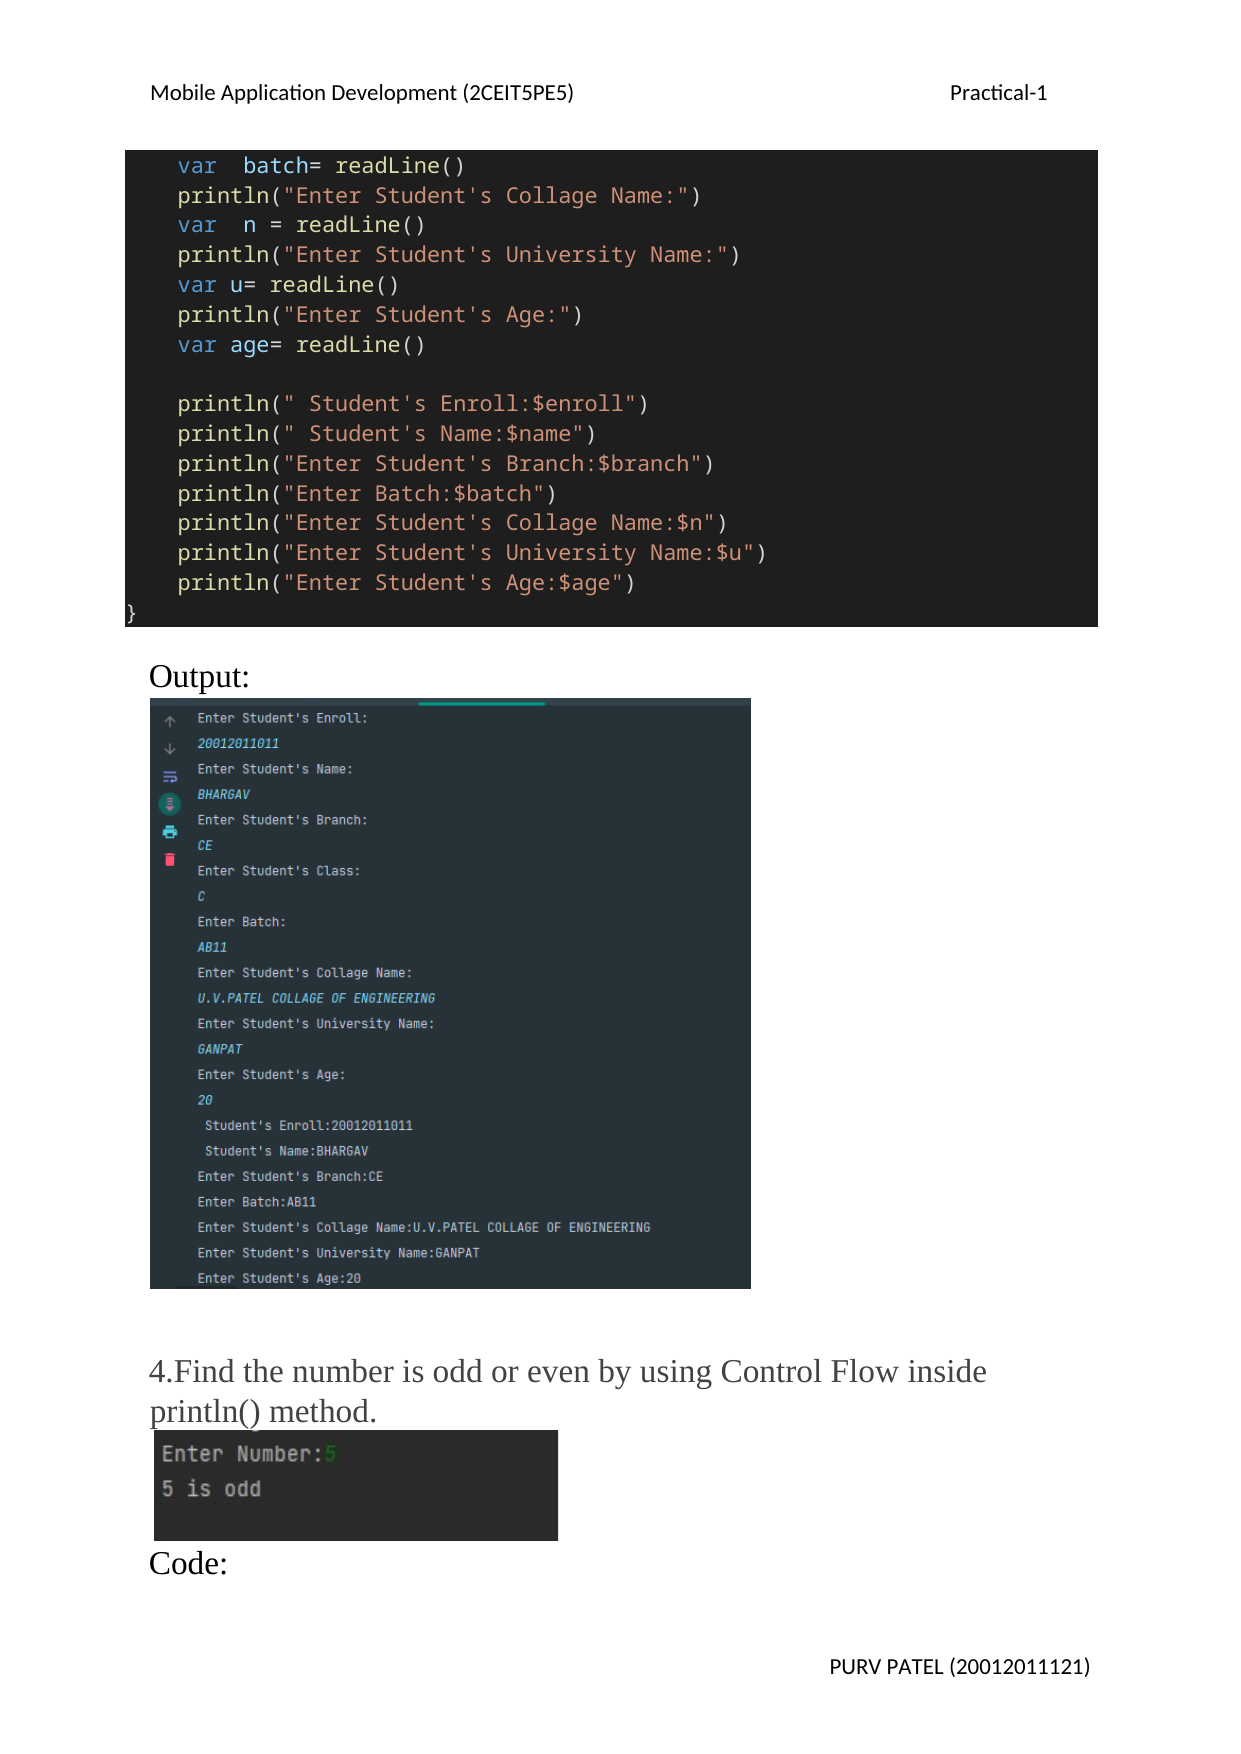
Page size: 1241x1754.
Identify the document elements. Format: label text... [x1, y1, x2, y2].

text var age= readLine() [125, 329, 1098, 358]
text Output: [148, 657, 1098, 695]
text 4.Find the number is odd or even by using Control Flow inside println() method. [148, 1352, 1093, 1429]
text println("Enter Batch:$batch") [125, 478, 1098, 507]
text Code: [148, 1543, 1098, 1582]
text println("Enter Student's Age:") [125, 299, 1098, 329]
text println("Enter Student's Collage Name:") [125, 180, 1098, 209]
text } [125, 597, 1098, 627]
text println("Enter Student's University Name:$u") [125, 537, 1098, 567]
text println("Enter Student's Age:$age") [125, 567, 1098, 597]
picture [150, 698, 751, 1289]
text var n = readLine() [125, 209, 1098, 239]
text println("Enter Student's University Name:") [125, 239, 1098, 269]
text var batch= readLine() [125, 150, 1098, 180]
text println(" Student's Enroll:$enroll") [125, 388, 1098, 418]
text println("Enter Student's Branch:$branch") [125, 448, 1098, 478]
text println("Enter Student's Collage Name:$n") [125, 507, 1098, 537]
text println(" Student's Name:$name") [125, 418, 1098, 448]
text var u= readLine() [125, 269, 1098, 299]
picture [154, 1430, 559, 1541]
